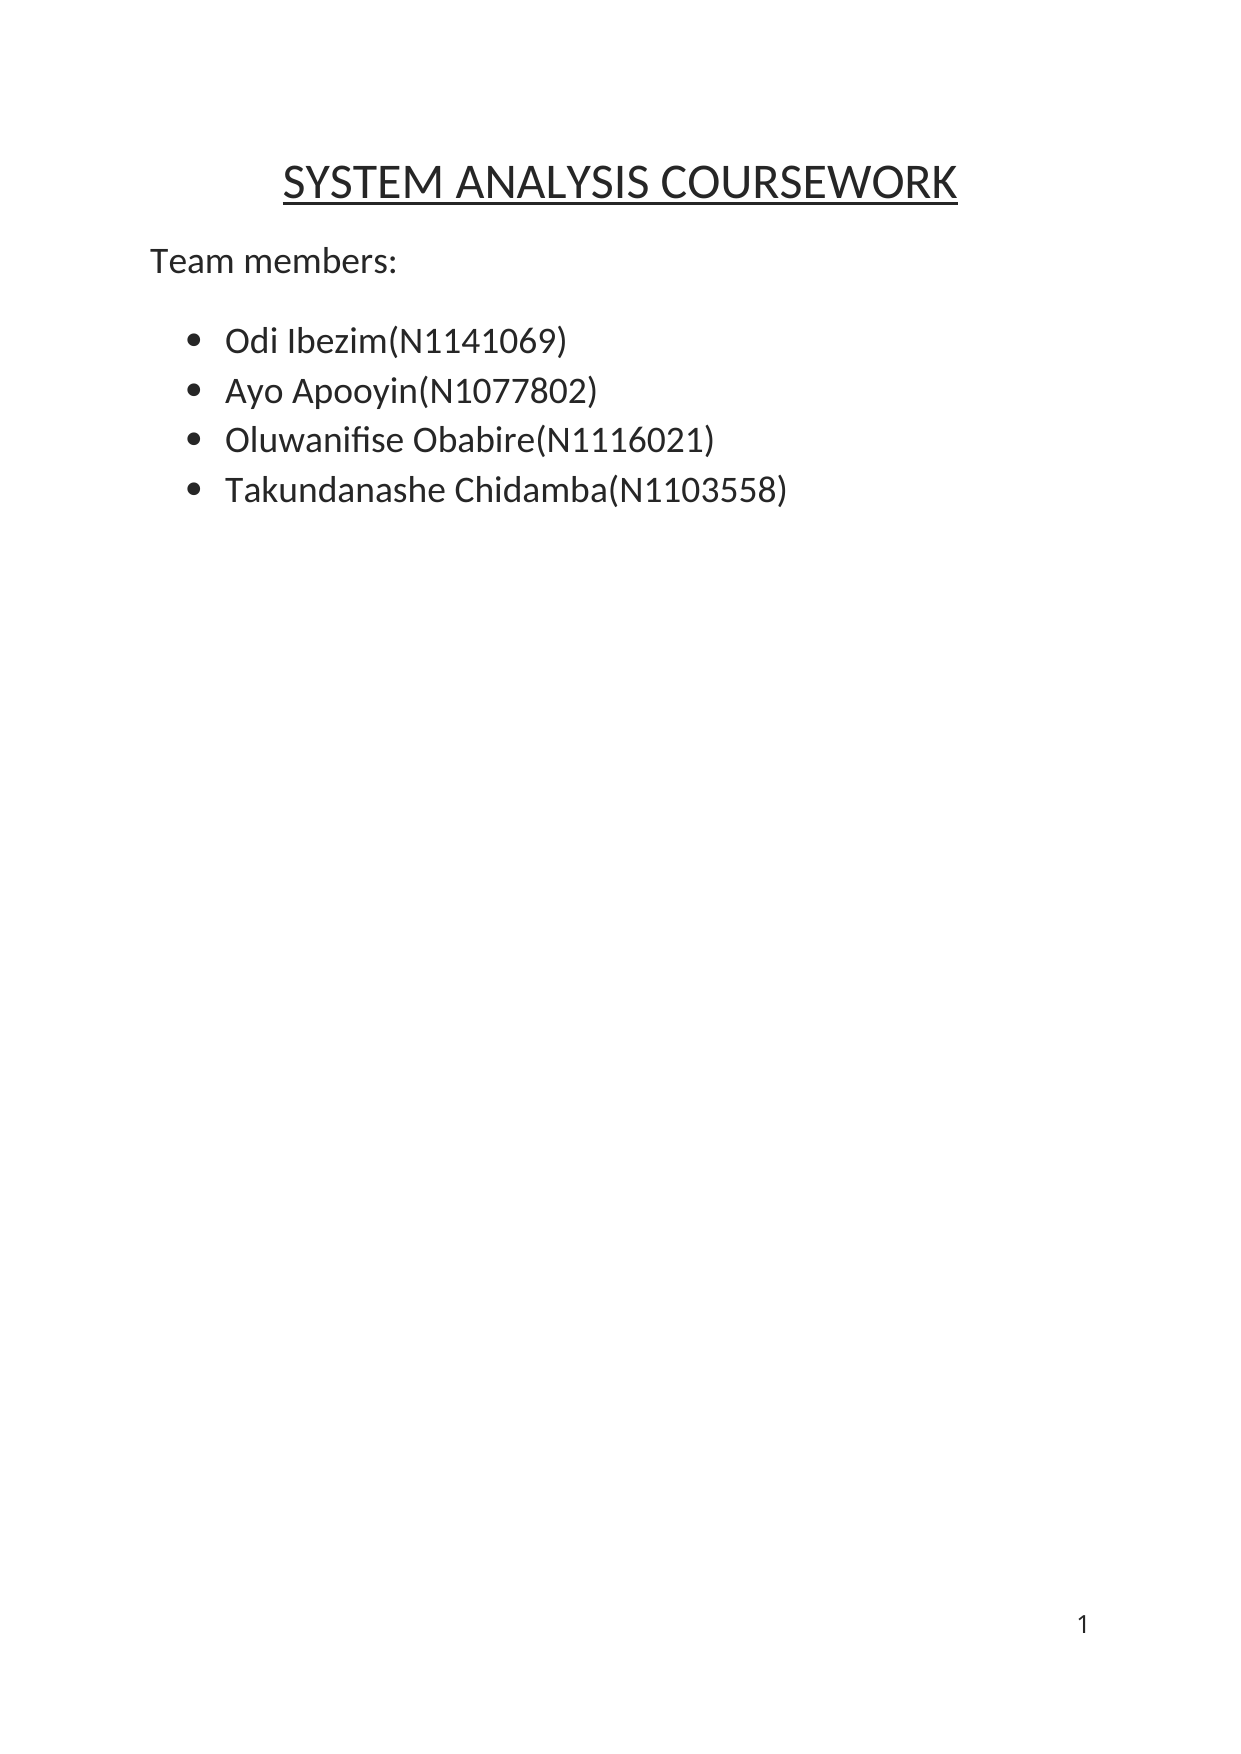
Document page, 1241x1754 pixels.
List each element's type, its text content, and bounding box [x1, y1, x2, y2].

list Oluwanifise Obabire(N1116021) [187, 416, 1090, 462]
list Odi Ibezim(N1141069) [187, 317, 1090, 363]
list Ayo Apooyin(N1077802) [187, 367, 1090, 413]
text Team members: [150, 237, 1090, 282]
list Takundanashe Chidamba(N1103558) [187, 466, 1090, 512]
title SYSTEM ANALYSIS COURSEWORK [150, 150, 1090, 211]
